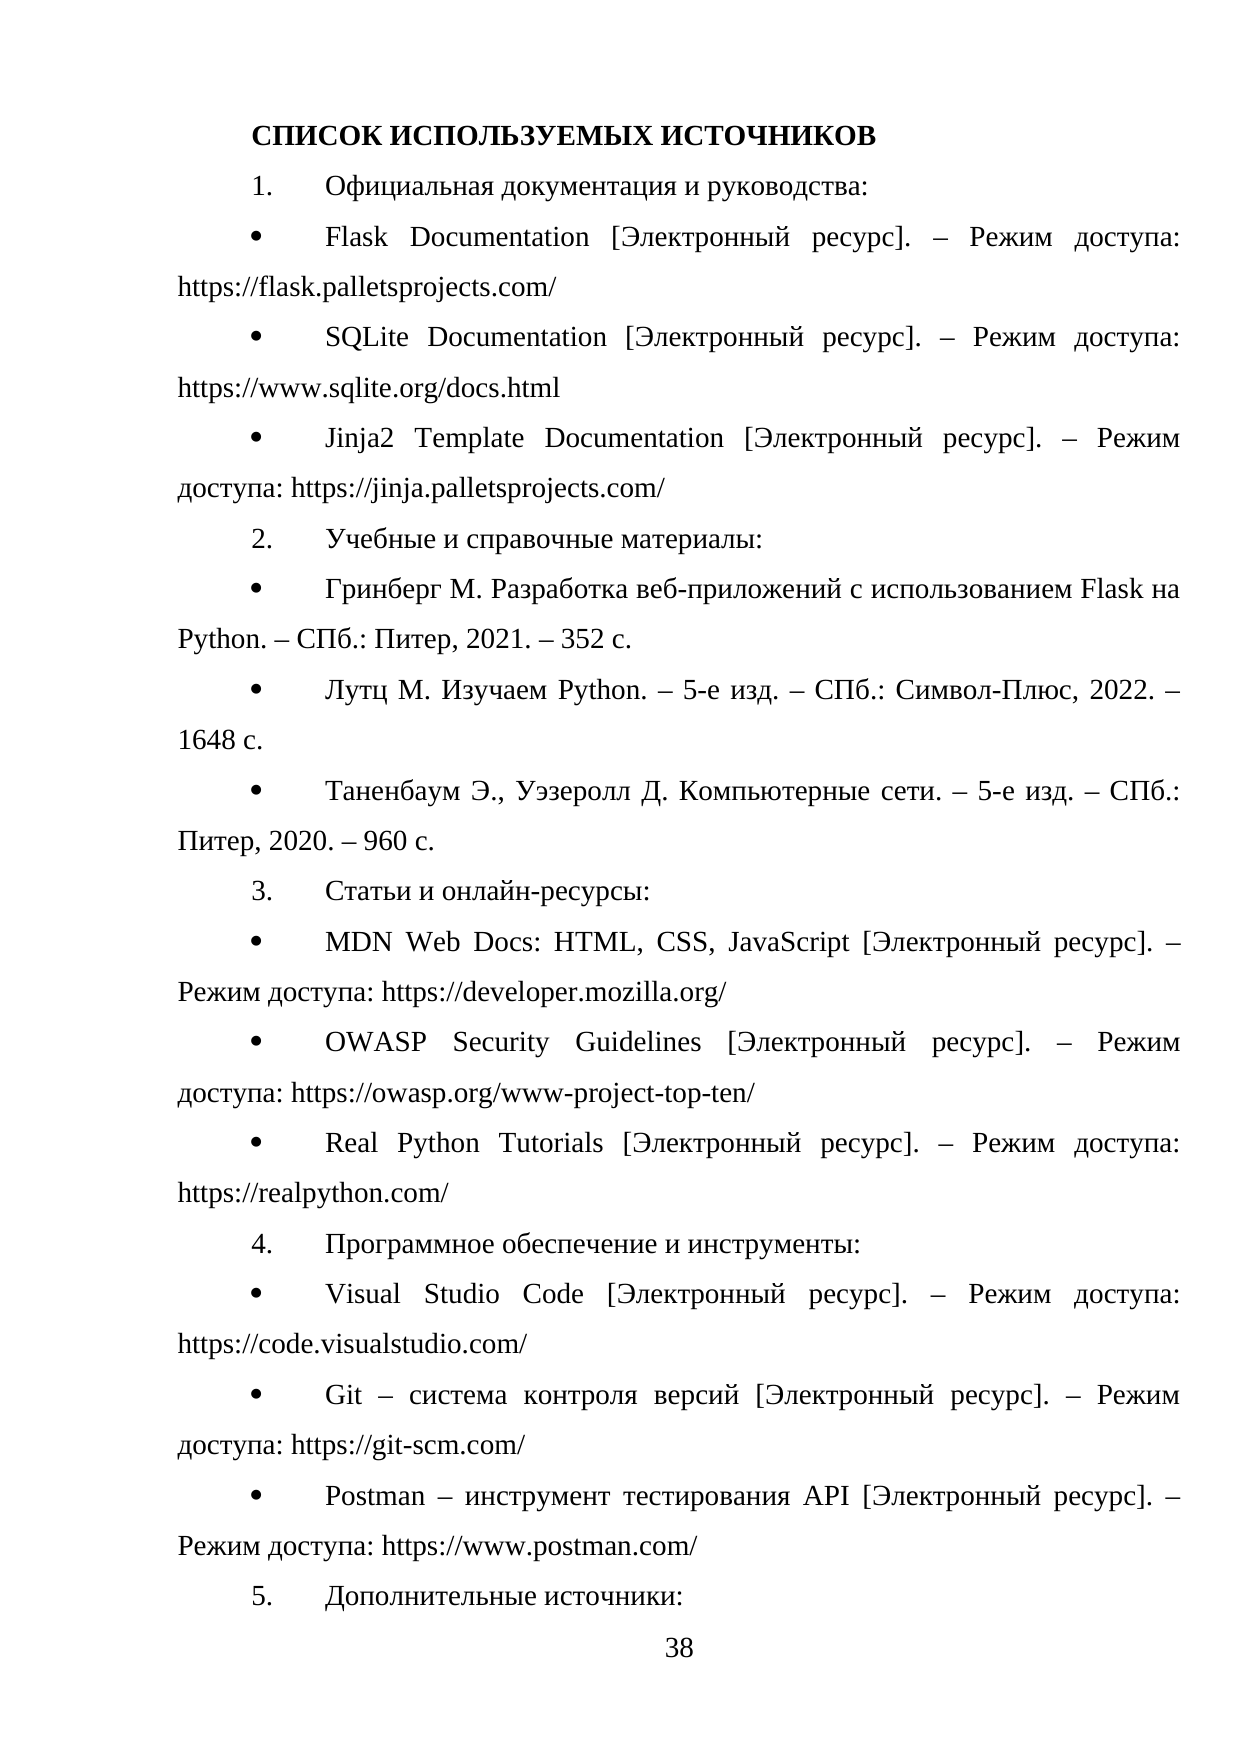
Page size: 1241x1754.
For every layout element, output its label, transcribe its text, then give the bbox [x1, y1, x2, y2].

list Официальная документация и руководства: [177, 168, 1181, 202]
list Лутц М. Изучаем Python. – 5-е изд. – СПб.: Символ-Плюс, 2022. – 1648 с. [177, 672, 1181, 756]
list Jinja2 Template Documentation [Электронный ресурс]. – Режим доступа: https://jinja.palletsprojects.com/ [177, 420, 1181, 504]
list SQLite Documentation [Электронный ресурс]. – Режим доступа: https://www.sqlite.org/docs.html [177, 319, 1181, 403]
list Таненбаум Э., Уэзеролл Д. Компьютерные сети. – 5-е изд. – СПб.: Питер, 2020. – 960 с. [177, 773, 1181, 857]
list Flask Documentation [Электронный ресурс]. – Режим доступа: https://flask.palletsprojects.com/ [177, 219, 1181, 303]
subtitle СПИСОК ИСПОЛЬЗУЕМЫХ ИСТОЧНИКОВ [177, 118, 1181, 152]
list Visual Studio Code [Электронный ресурс]. – Режим доступа: https://code.visualstudio.com/ [177, 1276, 1181, 1360]
list Real Python Tutorials [Электронный ресурс]. – Режим доступа: https://realpython.com/ [177, 1125, 1181, 1209]
list Postman – инструмент тестирования API [Электронный ресурс]. – Режим доступа: https://www.postman.com/ [177, 1478, 1181, 1562]
list MDN Web Docs: HTML, CSS, JavaScript [Электронный ресурс]. – Режим доступа: https://developer.mozilla.org/ [177, 924, 1181, 1008]
list Гринберг М. Разработка веб-приложений с использованием Flask на Python. – СПб.: Питер, 2021. – 352 с. [177, 571, 1181, 655]
list Статьи и онлайн-ресурсы: [177, 873, 1181, 907]
list Git – система контроля версий [Электронный ресурс]. – Режим доступа: https://git-scm.com/ [177, 1377, 1181, 1461]
list OWASP Security Guidelines [Электронный ресурс]. – Режим доступа: https://owasp.org/www-project-top-ten/ [177, 1024, 1181, 1108]
list Программное обеспечение и инструменты: [177, 1226, 1181, 1259]
list Учебные и справочные материалы: [177, 521, 1181, 554]
list Дополнительные источники: [177, 1578, 1181, 1612]
